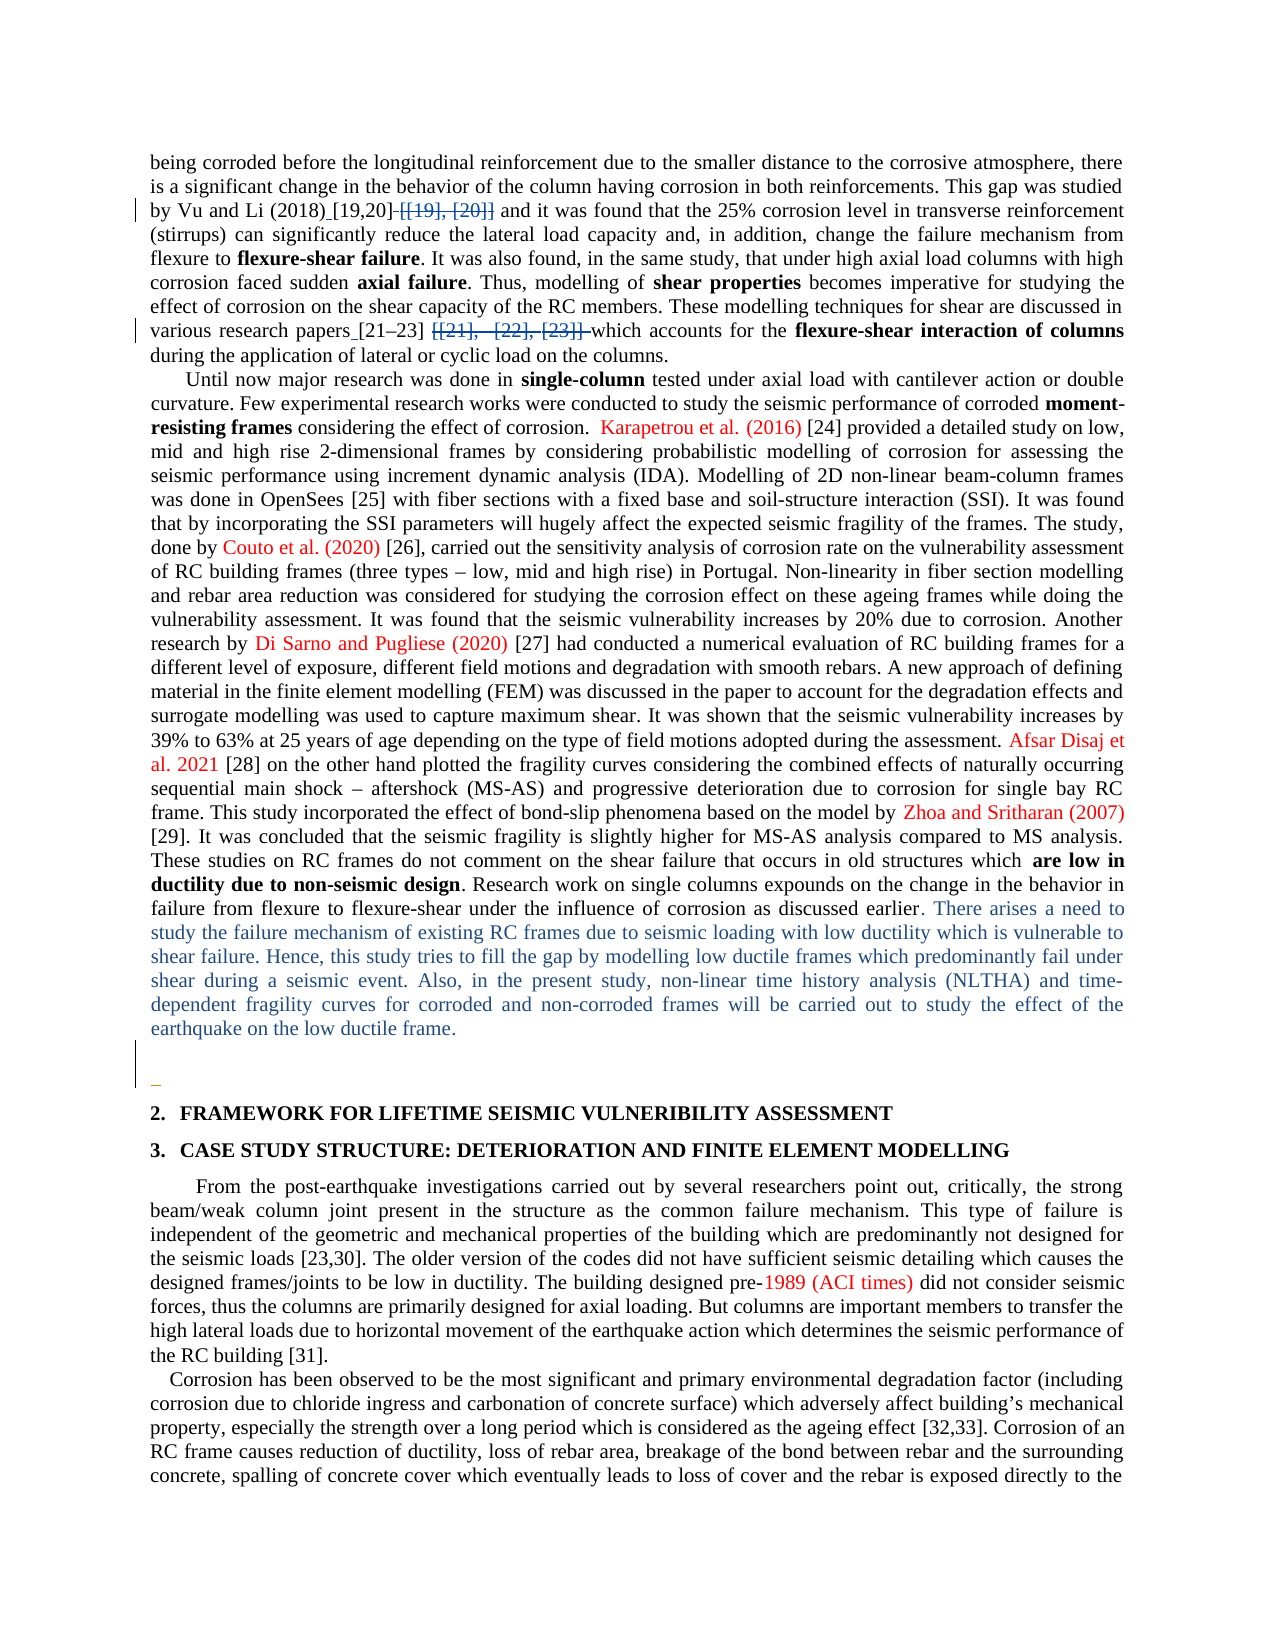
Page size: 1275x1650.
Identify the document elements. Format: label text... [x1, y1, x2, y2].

text Until now major research was done in single-column tested under axial load with cantilever action or double curvature. Few experimental research works were conducted to study the seismic performance of corroded moment-resisting frames considering the effect of corrosion. Karapetrou et al. (2016) [24] provided a detailed study on low, mid and high rise 2-dimensional frames by considering probabilistic modelling of corrosion for assessing the seismic performance using increment dynamic analysis (IDA). Modelling of 2D non-linear beam-column frames was done in OpenSees [25] with fiber sections with a fixed base and soil-structure interaction (SSI). It was found that by incorporating the SSI parameters will hugely affect the expected seismic fragility of the frames. The study, done by Couto et al. (2020) [26], carried out the sensitivity analysis of corrosion rate on the vulnerability assessment of RC building frames (three types – low, mid and high rise) in Portugal. Non-linearity in fiber section modelling and rebar area reduction was considered for studying the corrosion effect on these ageing frames while doing the vulnerability assessment. It was found that the seismic vulnerability increases by 20% due to corrosion. Another research by Di Sarno and Pugliese (2020) [27] had conducted a numerical evaluation of RC building frames for a different level of exposure, different field motions and degradation with smooth rebars. A new approach of defining material in the finite element modelling (FEM) was discussed in the paper to account for the degradation effects and surrogate modelling was used to capture maximum shear. It was shown that the seismic vulnerability increases by 39% to 63% at 25 years of age depending on the type of field motions adopted during the assessment. Afsar Disaj et al. 2021 [28] on the other hand plotted the fragility curves considering the combined effects of naturally occurring sequential main shock – aftershock (MS-AS) and progressive deterioration due to corrosion for single bay RC frame. This study incorporated the effect of bond-slip phenomena based on the model by Zhoa and Sritharan (2007) [29]. It was concluded that the seismic fragility is slightly higher for MS-AS analysis compared to MS analysis. These studies on RC frames do not comment on the shear failure that occurs in old structures which are low in ductility due to non-seismic design. Research work on single columns expounds on the change in the behavior in failure from flexure to flexure-shear under the influence of corrosion as discussed earlier. There arises a need to study the failure mechanism of existing RC frames due to seismic loading with low ductility which is vulnerable to shear failure. Hence, this study tries to fill the gap by modelling low ductile frames which predominantly fail under shear during a seismic event. Also, in the present study, non-linear time history analysis (NLTHA) and time-dependent fragility curves for corroded and non-corroded frames will be carried out to study the effect of the earthquake on the low ductile frame. [151, 367, 1125, 1040]
text From the post-earthquake investigations carried out by several researchers point out, critically, the strong beam/weak column joint present in the structure as the common failure mechanism. This type of failure is independent of the geometric and mechanical properties of the building which are predominantly not designed for the seismic loads [23,30]. The older version of the codes did not have sufficient seismic detailing which causes the designed frames/joints to be low in ductility. The building designed pre-1989 (ACI times) did not consider seismic forces, thus the columns are primarily designed for axial loading. But columns are important members to transfer the high lateral loads due to horizontal movement of the earthquake action which determines the seismic performance of the RC building [31]. [150, 1174, 1125, 1367]
subtitle CASE STUDY STRUCTURE: DETERIORATION AND FINITE ELEMENT MODELLING [150, 1137, 1125, 1162]
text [150, 150, 1125, 367]
subtitle FRAMEWORK FOR LIFETIME SEISMIC VULNERIBILITY ASSESSMENT [150, 1101, 1125, 1125]
